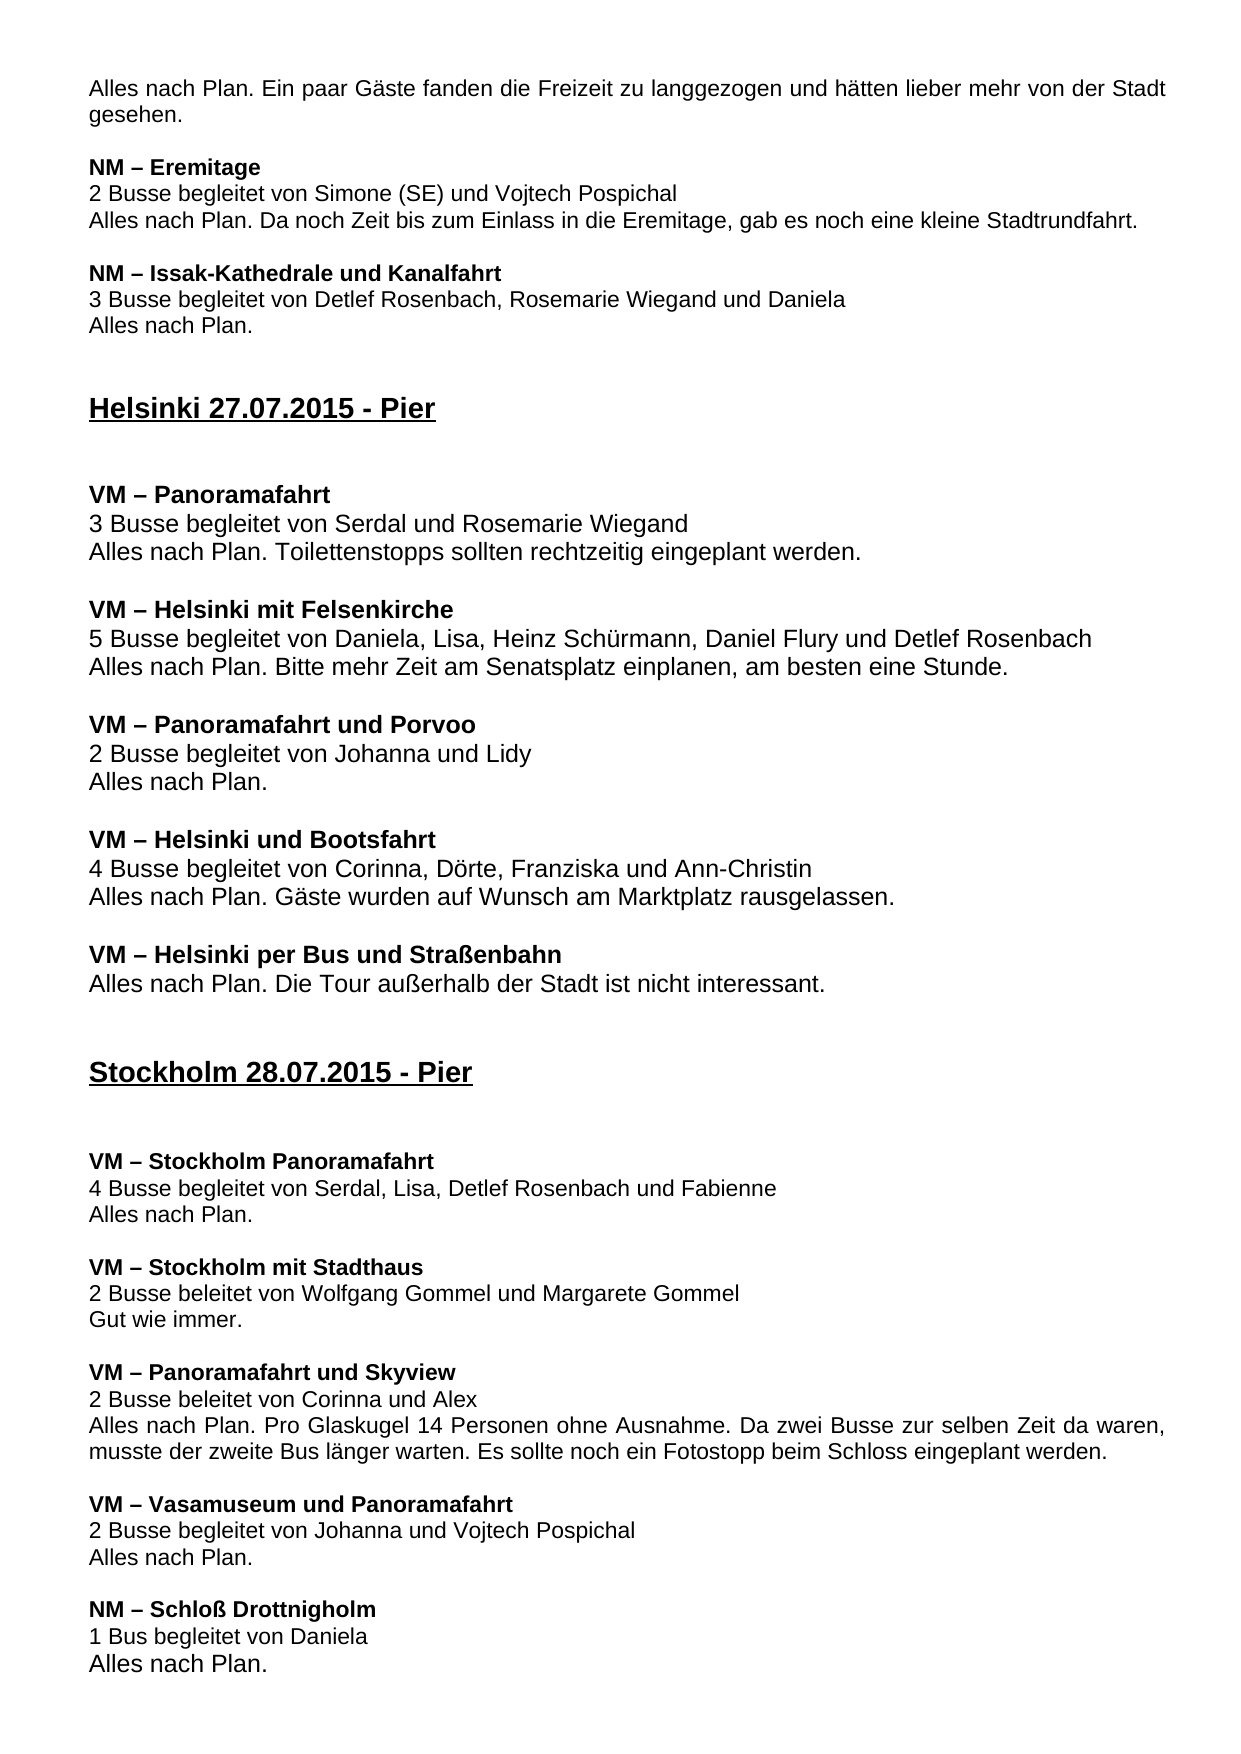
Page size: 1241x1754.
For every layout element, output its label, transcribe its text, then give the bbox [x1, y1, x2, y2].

subtitle 4 Busse begleitet von Serdal, Lisa, Detlef Rosenbach und Fabienne [89, 1175, 1167, 1201]
text Alles nach Plan. [89, 1649, 1167, 1678]
text VM – Panoramafahrt [89, 480, 1167, 509]
text VM – Helsinki und Bootsfahrt [89, 825, 1167, 854]
text VM – Helsinki per Bus und Straßenbahn [89, 940, 1167, 969]
subtitle Alles nach Plan. Da noch Zeit bis zum Einlass in die Eremitage, gab es noch eine kleine Stadtrundfahrt. [89, 207, 1167, 233]
subtitle VM – Stockholm mit Stadthaus [89, 1254, 1167, 1280]
text Alles nach Plan. Bitte mehr Zeit am Senatsplatz einplanen, am besten eine Stunde. [89, 652, 1167, 681]
subtitle Helsinki 27.07.2015 - Pier [89, 391, 1167, 425]
subtitle Alles nach Plan. [89, 312, 1167, 338]
text VM – Panoramafahrt und Porvoo [89, 710, 1167, 739]
subtitle VM – Vasamuseum und Panoramafahrt [89, 1491, 1167, 1517]
subtitle NM – Eremitage [89, 154, 1167, 180]
text VM – Helsinki mit Felsenkirche [89, 595, 1167, 624]
text Alles nach Plan. [89, 767, 1167, 796]
subtitle 2 Busse beleitet von Corinna und Alex [89, 1386, 1167, 1412]
subtitle 2 Busse begleitet von Johanna und Vojtech Pospichal [89, 1517, 1167, 1544]
subtitle 1 Bus begleitet von Daniela [89, 1623, 1167, 1649]
subtitle VM – Panoramafahrt und Skyview [89, 1359, 1167, 1386]
subtitle Alles nach Plan. Pro Glaskugel 14 Personen ohne Ausnahme. Da zwei Busse zur selben Zeit da waren, musste der zweite Bus länger warten. Es sollte noch ein Fotostopp beim Schloss eingeplant werden. [89, 1412, 1167, 1464]
text Alles nach Plan. Die Tour außerhalb der Stadt ist nicht interessant. [89, 969, 1167, 997]
text 3 Busse begleitet von Serdal und Rosemarie Wiegand [89, 509, 1167, 537]
subtitle Alles nach Plan. [89, 1544, 1167, 1570]
text 4 Busse begleitet von Corinna, Dörte, Franziska und Ann-Christin [89, 854, 1167, 882]
subtitle 2 Busse begleitet von Simone (SE) und Vojtech Pospichal [89, 180, 1167, 207]
subtitle Gut wie immer. [89, 1306, 1167, 1333]
text 2 Busse begleitet von Johanna und Lidy [89, 739, 1167, 767]
subtitle 3 Busse begleitet von Detlef Rosenbach, Rosemarie Wiegand und Daniela [89, 286, 1167, 312]
subtitle Alles nach Plan. Ein paar Gäste fanden die Freizeit zu langgezogen und hätten lieber mehr von der Stadt gesehen. [89, 75, 1167, 128]
subtitle VM – Stockholm Panoramafahrt [89, 1148, 1167, 1175]
text Alles nach Plan. Gäste wurden auf Wunsch am Marktplatz rausgelassen. [89, 882, 1167, 911]
subtitle NM – Issak-Kathedrale und Kanalfahrt [89, 259, 1167, 286]
text 5 Busse begleitet von Daniela, Lisa, Heinz Schürmann, Daniel Flury und Detlef Rosenbach [89, 624, 1167, 652]
subtitle Alles nach Plan. [89, 1201, 1167, 1227]
subtitle NM – Schloß Drottnigholm [89, 1596, 1167, 1623]
subtitle Stockholm 28.07.2015 - Pier [89, 1055, 1167, 1088]
subtitle 2 Busse beleitet von Wolfgang Gommel und Margarete Gommel [89, 1280, 1167, 1306]
text Alles nach Plan. Toilettenstopps sollten rechtzeitig eingeplant werden. [89, 537, 1167, 566]
